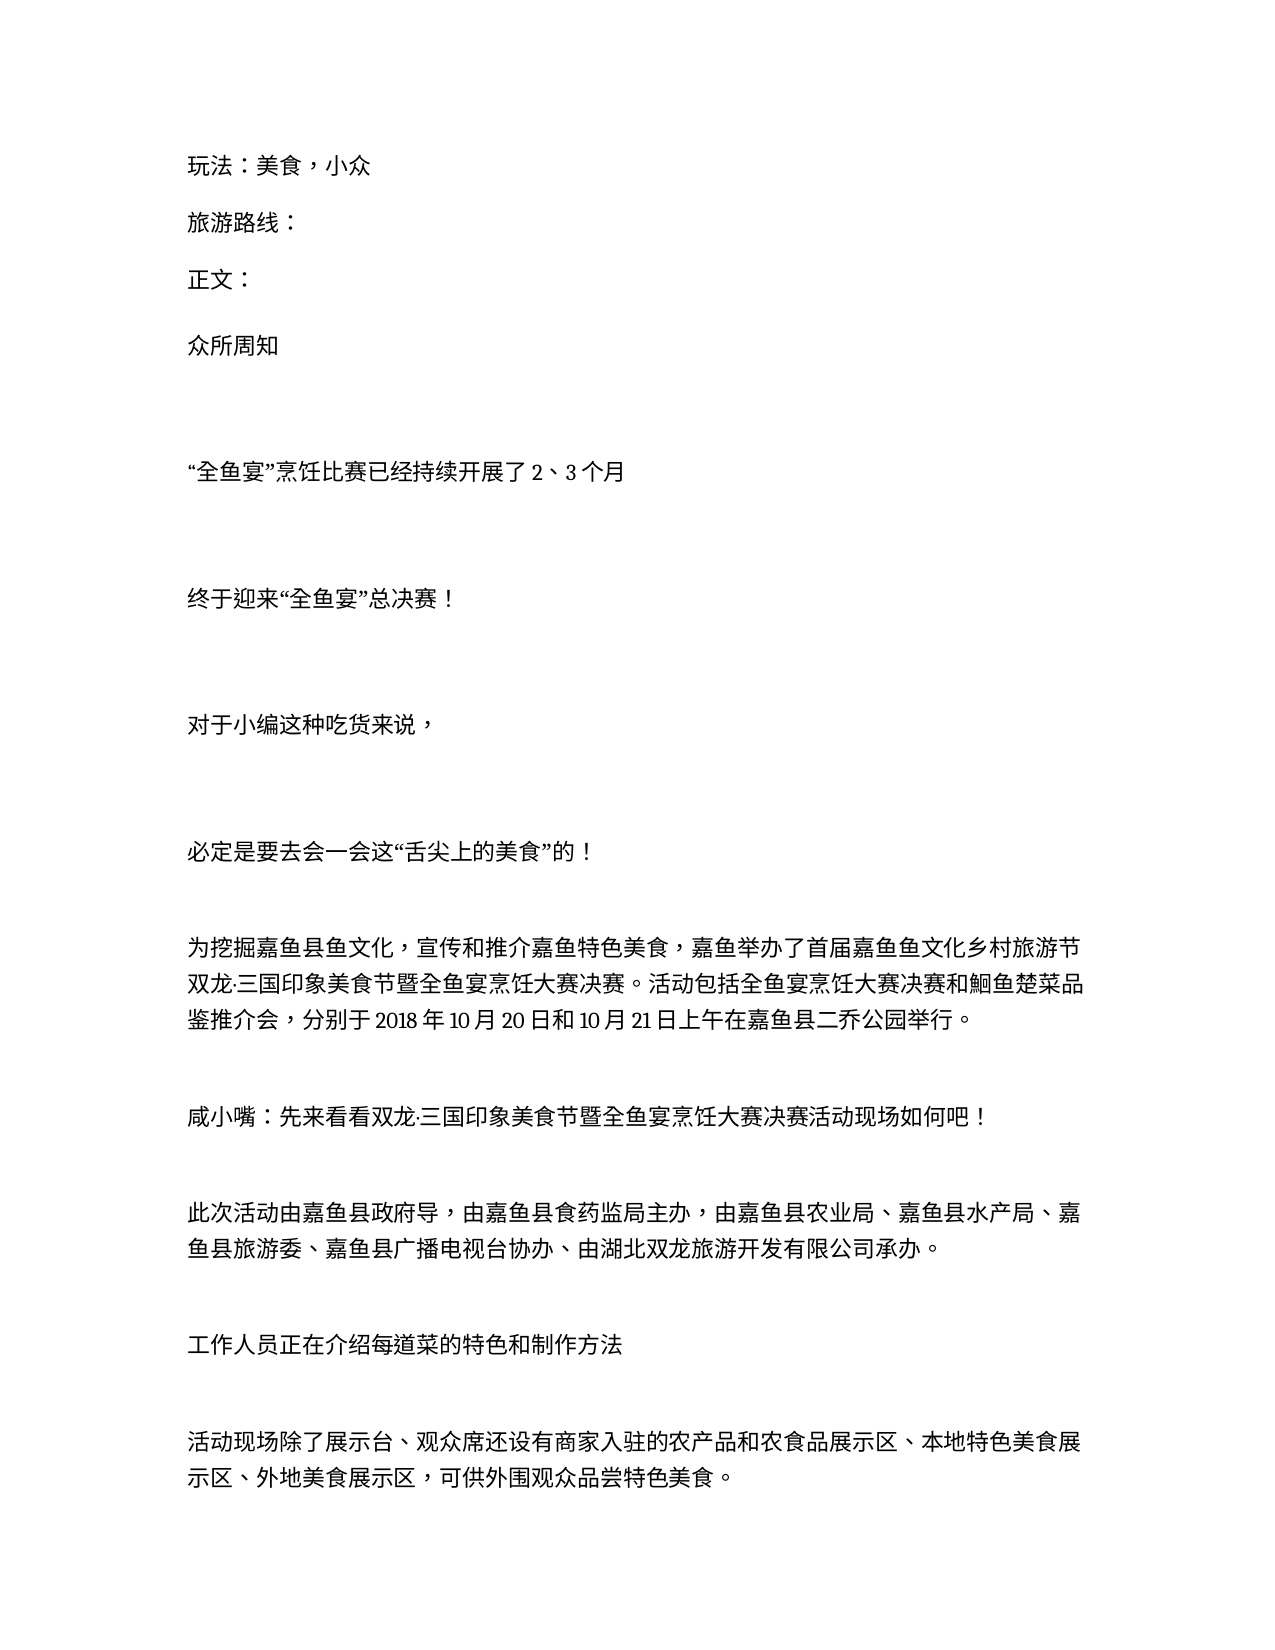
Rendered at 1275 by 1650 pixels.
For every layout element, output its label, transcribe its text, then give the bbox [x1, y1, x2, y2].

text 旅游路线： [187, 207, 1087, 238]
text 玩法：美食，小众 [187, 150, 1087, 181]
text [187, 263, 1087, 1493]
